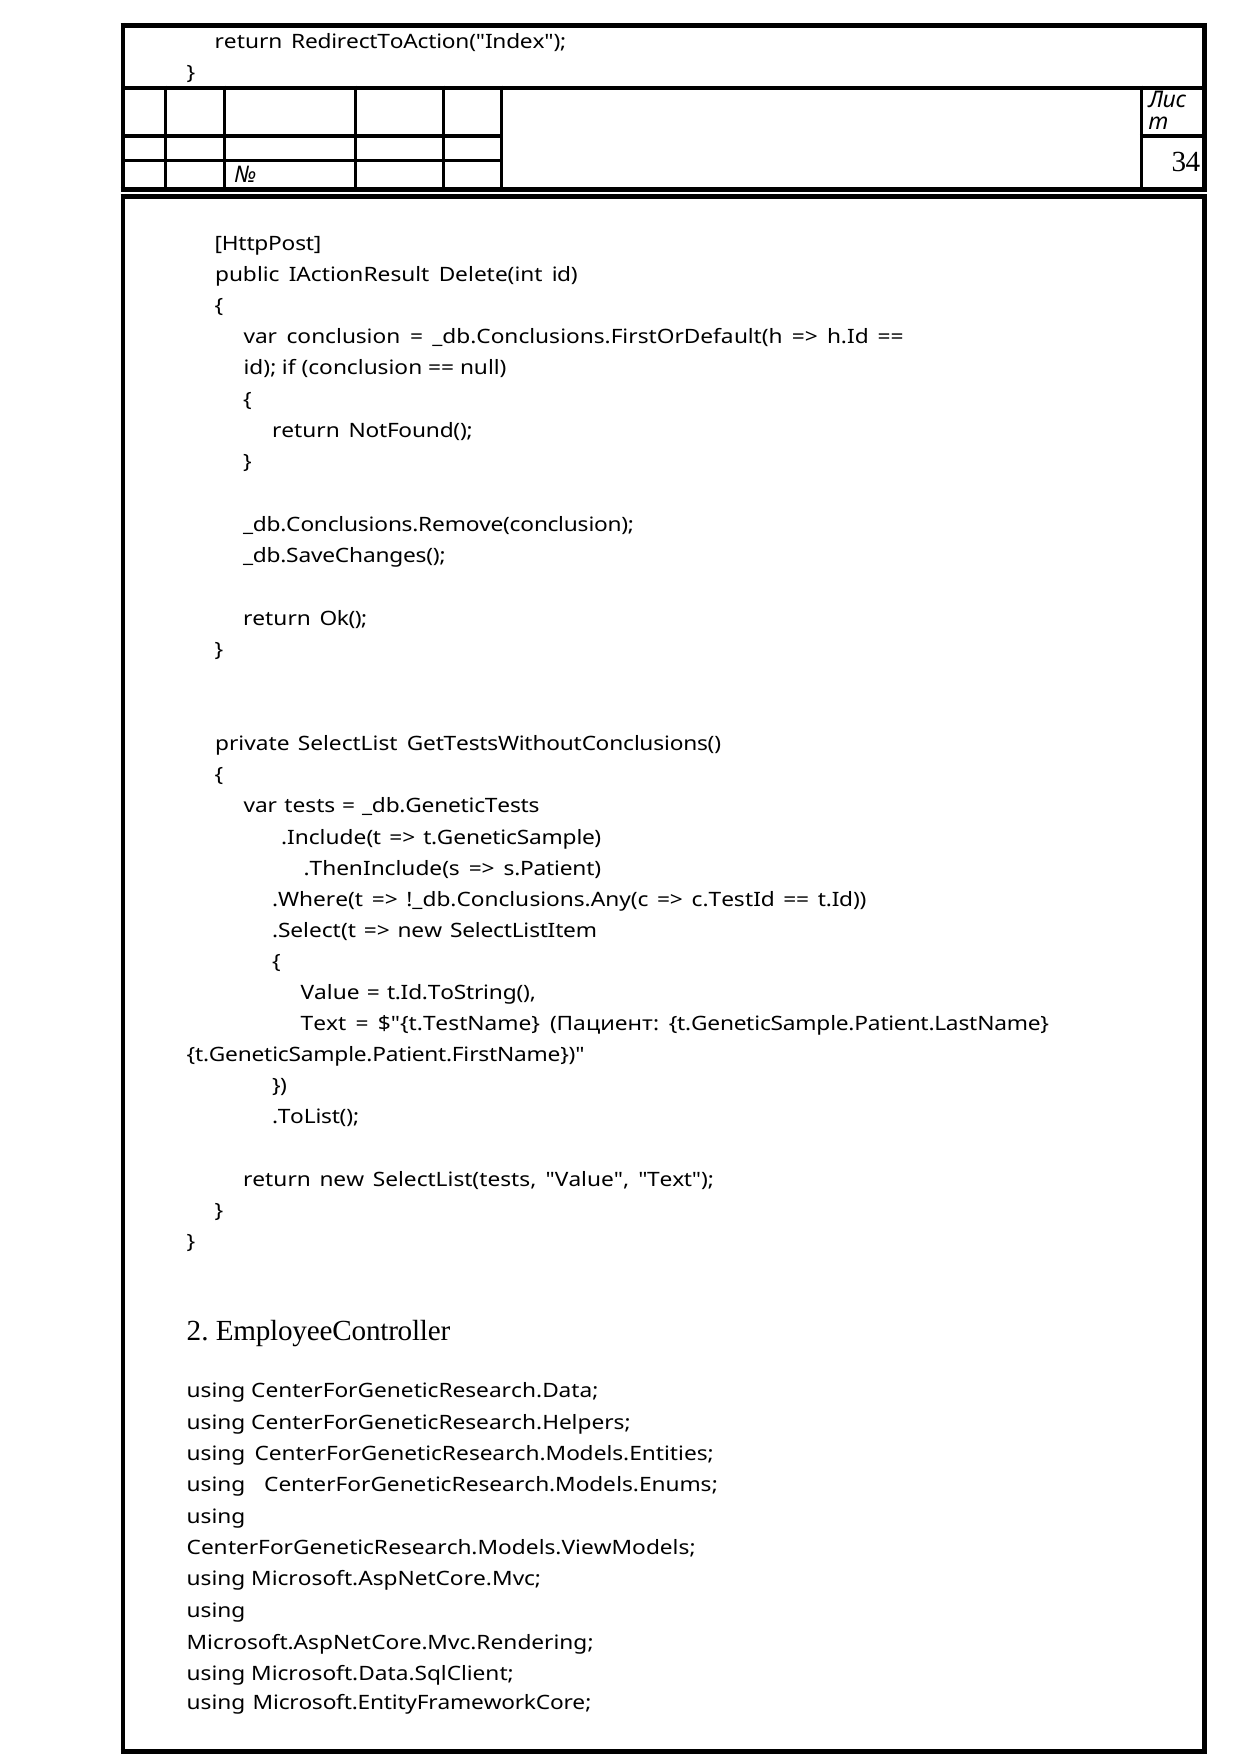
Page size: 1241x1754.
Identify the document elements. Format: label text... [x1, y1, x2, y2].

table_cell [226, 138, 354, 159]
table_cell [125, 90, 164, 134]
table_cell Лист [1143, 90, 1202, 134]
table_cell [357, 138, 442, 159]
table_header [125, 28, 1202, 86]
table_cell [445, 162, 500, 187]
table_cell [503, 90, 1140, 187]
table_cell [167, 90, 223, 134]
table_cell [445, 138, 500, 159]
table_cell [125, 138, 164, 159]
table_cell [167, 162, 223, 187]
table_cell [357, 162, 442, 187]
table_cell [445, 90, 500, 134]
table_cell № [226, 162, 354, 187]
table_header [125, 199, 1202, 1749]
table_cell [357, 90, 442, 134]
table_cell [167, 138, 223, 159]
table_cell 34 [1143, 138, 1202, 187]
table_cell [125, 162, 164, 187]
table_cell [226, 90, 354, 134]
